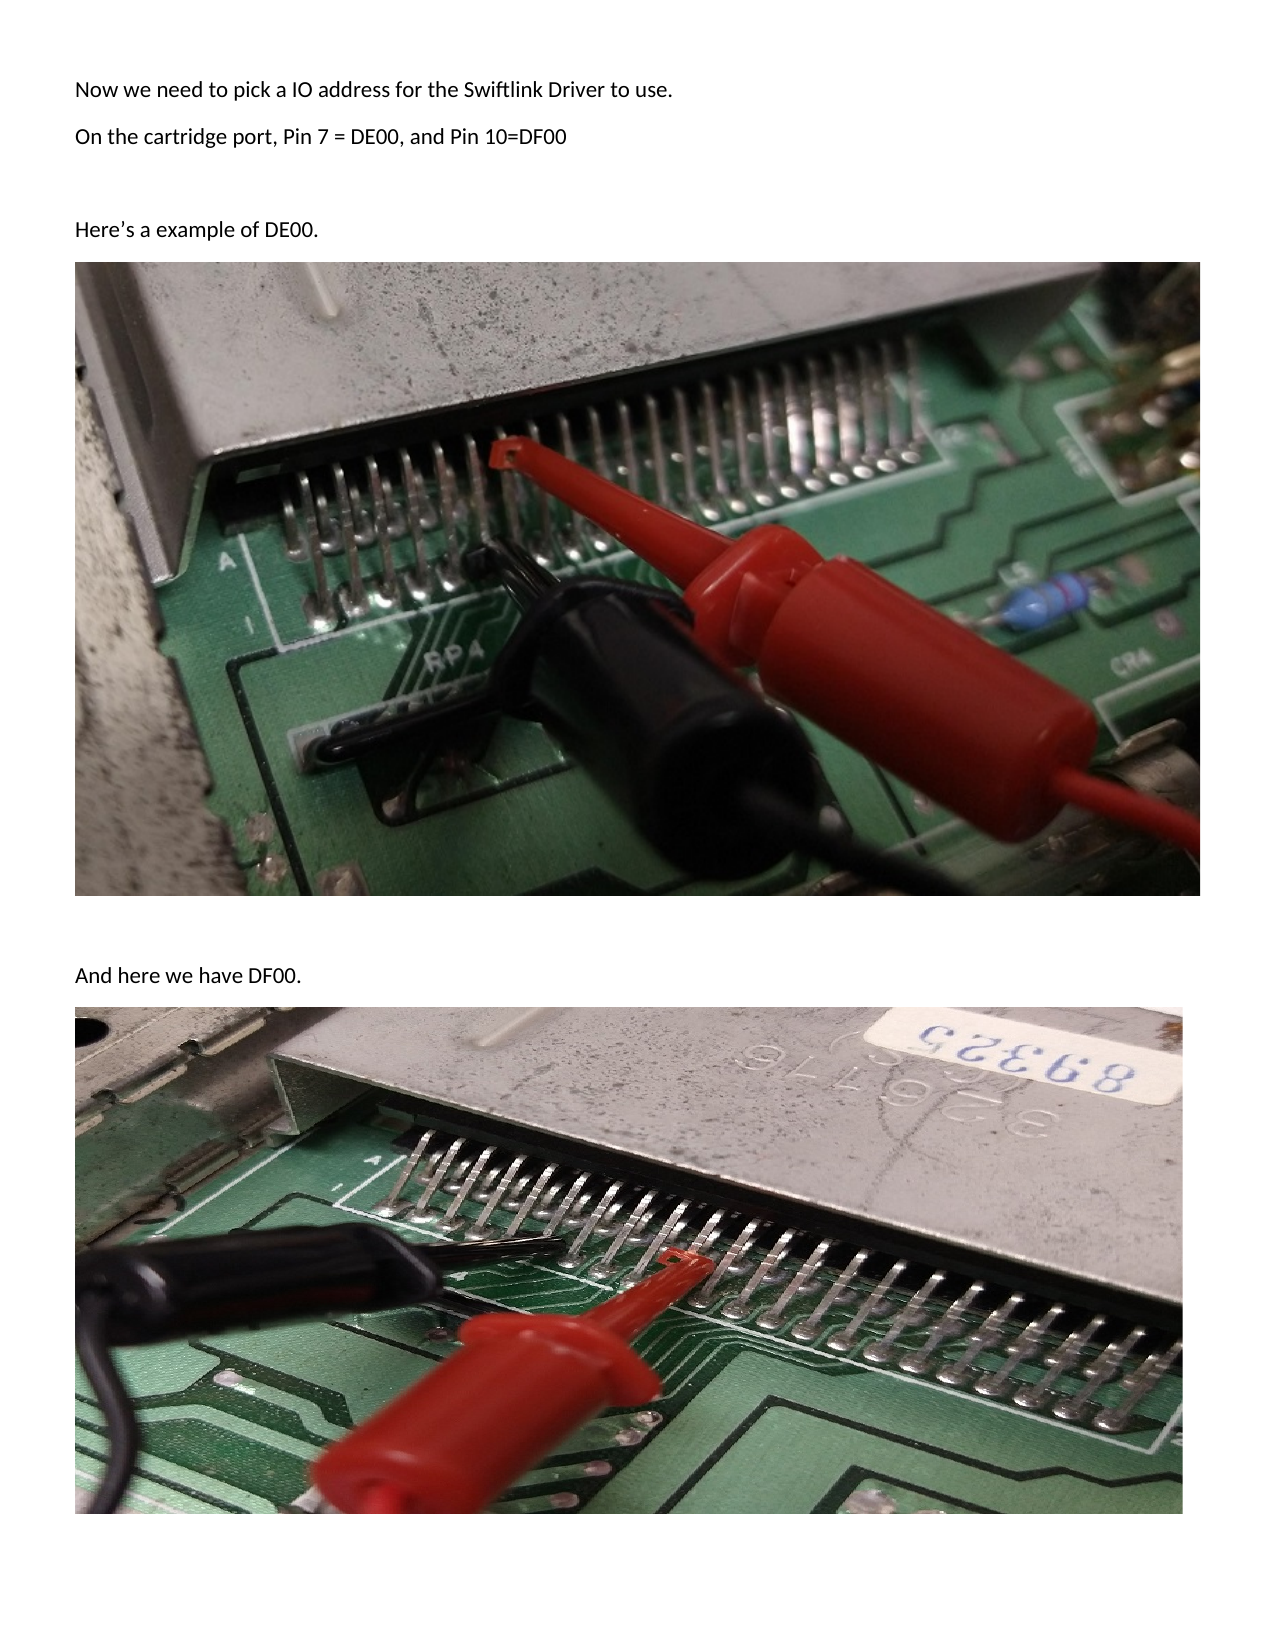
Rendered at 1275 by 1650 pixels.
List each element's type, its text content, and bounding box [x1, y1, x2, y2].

picture [75, 1007, 1183, 1514]
text And here we have DF00. [75, 961, 1200, 989]
text Now we need to pick a IO address for the Swiftlink Driver to use. [75, 75, 1200, 103]
text Here’s a example of DE00. [75, 216, 1200, 244]
picture [75, 262, 1200, 896]
text On the cartridge port, Pin 7 = DE00, and Pin 10=DF00 [75, 122, 1200, 150]
